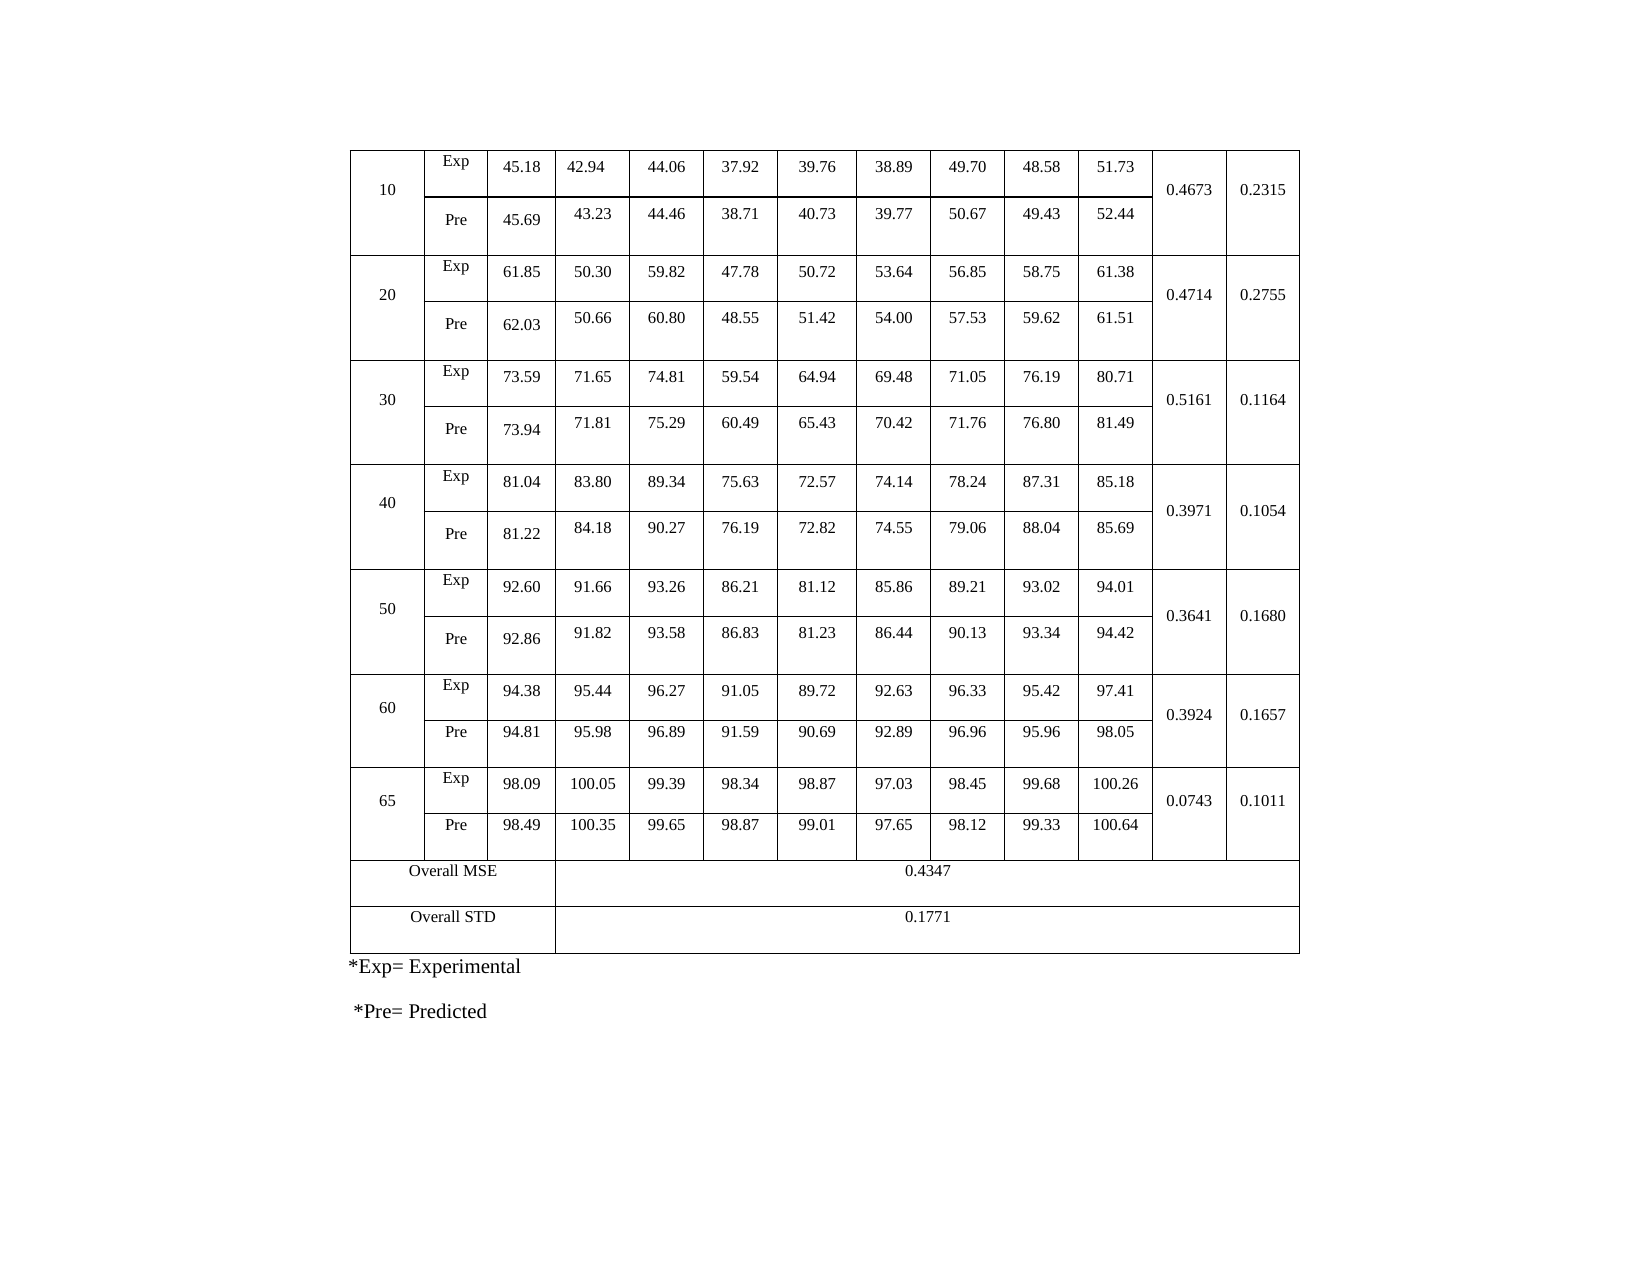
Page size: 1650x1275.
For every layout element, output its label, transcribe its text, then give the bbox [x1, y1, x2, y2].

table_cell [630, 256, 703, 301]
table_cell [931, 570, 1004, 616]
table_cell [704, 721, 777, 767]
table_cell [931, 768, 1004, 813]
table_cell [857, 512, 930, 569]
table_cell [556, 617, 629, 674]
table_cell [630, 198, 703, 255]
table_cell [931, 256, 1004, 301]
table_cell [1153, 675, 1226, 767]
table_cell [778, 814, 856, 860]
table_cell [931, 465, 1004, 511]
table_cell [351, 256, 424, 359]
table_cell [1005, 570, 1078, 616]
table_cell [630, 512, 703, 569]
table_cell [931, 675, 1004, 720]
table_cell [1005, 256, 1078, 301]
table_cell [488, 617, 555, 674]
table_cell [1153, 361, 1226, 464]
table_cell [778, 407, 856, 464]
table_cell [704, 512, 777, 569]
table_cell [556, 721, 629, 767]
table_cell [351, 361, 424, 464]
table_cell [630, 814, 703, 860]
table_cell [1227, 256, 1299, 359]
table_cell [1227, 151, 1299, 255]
text *Exp= Experimental [150, 954, 1500, 978]
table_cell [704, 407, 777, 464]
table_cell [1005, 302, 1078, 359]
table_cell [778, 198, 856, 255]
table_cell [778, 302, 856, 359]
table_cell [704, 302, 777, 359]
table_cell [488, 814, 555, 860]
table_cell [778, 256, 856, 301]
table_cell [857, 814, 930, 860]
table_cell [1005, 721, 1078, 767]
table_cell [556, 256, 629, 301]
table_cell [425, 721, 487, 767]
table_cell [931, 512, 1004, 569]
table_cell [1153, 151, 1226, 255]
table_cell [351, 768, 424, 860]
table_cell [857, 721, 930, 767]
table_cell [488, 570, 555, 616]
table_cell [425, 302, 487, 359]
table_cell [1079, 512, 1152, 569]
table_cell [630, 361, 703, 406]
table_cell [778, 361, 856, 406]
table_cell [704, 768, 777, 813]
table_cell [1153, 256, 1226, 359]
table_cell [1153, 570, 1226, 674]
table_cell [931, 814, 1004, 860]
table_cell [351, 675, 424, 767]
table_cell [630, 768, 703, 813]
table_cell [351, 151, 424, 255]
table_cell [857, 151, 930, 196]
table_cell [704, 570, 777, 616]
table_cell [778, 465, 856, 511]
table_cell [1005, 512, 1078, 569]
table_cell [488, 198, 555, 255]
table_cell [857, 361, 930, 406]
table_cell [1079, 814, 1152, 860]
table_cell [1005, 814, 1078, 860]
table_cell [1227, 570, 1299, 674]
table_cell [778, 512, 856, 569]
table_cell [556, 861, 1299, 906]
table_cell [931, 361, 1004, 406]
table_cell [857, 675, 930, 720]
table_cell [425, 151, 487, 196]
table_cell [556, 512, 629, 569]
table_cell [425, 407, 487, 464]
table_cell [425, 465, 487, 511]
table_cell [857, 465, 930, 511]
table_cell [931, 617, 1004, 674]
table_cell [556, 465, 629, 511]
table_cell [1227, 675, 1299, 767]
text *Pre= Predicted [150, 999, 1500, 1023]
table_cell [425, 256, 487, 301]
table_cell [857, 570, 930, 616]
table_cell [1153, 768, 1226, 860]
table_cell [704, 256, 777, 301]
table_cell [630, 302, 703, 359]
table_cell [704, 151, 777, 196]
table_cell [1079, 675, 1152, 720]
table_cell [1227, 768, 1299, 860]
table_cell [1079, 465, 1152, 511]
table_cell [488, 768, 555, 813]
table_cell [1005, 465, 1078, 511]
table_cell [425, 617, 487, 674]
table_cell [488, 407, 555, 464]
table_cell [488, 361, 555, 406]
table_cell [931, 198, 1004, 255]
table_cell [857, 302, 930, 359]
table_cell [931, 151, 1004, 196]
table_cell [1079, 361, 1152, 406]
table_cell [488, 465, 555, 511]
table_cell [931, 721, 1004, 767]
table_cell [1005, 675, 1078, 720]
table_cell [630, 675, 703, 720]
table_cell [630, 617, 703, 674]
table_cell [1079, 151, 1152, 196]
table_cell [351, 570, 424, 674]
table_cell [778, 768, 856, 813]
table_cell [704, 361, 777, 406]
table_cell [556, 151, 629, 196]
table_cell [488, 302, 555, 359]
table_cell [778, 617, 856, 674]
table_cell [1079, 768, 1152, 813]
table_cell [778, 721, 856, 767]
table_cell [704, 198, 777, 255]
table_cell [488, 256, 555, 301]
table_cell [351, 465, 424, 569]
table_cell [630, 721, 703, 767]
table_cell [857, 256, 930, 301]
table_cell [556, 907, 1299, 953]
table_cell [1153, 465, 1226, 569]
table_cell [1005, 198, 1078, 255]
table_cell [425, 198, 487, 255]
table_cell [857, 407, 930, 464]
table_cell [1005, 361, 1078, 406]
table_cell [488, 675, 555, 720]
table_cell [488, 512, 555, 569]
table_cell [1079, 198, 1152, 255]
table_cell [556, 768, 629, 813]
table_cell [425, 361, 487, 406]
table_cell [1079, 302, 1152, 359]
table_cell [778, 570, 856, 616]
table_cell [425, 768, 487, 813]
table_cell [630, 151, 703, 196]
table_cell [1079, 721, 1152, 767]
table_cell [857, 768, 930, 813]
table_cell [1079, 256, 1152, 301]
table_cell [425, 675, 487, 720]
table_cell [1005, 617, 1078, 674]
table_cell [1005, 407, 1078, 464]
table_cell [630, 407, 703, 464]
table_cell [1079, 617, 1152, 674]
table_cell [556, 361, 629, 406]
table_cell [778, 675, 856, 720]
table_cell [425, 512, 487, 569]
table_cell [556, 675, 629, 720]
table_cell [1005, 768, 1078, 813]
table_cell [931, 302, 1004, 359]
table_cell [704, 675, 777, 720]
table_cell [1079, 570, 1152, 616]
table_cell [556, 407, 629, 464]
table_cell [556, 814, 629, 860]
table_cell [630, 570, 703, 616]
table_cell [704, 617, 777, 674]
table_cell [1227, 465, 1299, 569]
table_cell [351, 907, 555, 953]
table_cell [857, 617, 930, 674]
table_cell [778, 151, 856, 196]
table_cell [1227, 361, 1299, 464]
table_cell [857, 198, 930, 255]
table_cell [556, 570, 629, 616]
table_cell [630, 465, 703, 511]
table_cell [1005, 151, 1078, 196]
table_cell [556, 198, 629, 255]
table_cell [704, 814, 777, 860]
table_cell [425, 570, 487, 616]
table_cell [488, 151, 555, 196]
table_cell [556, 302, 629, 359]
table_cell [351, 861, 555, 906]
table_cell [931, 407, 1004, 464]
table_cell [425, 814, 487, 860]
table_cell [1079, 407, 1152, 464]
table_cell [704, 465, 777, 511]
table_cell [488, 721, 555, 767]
